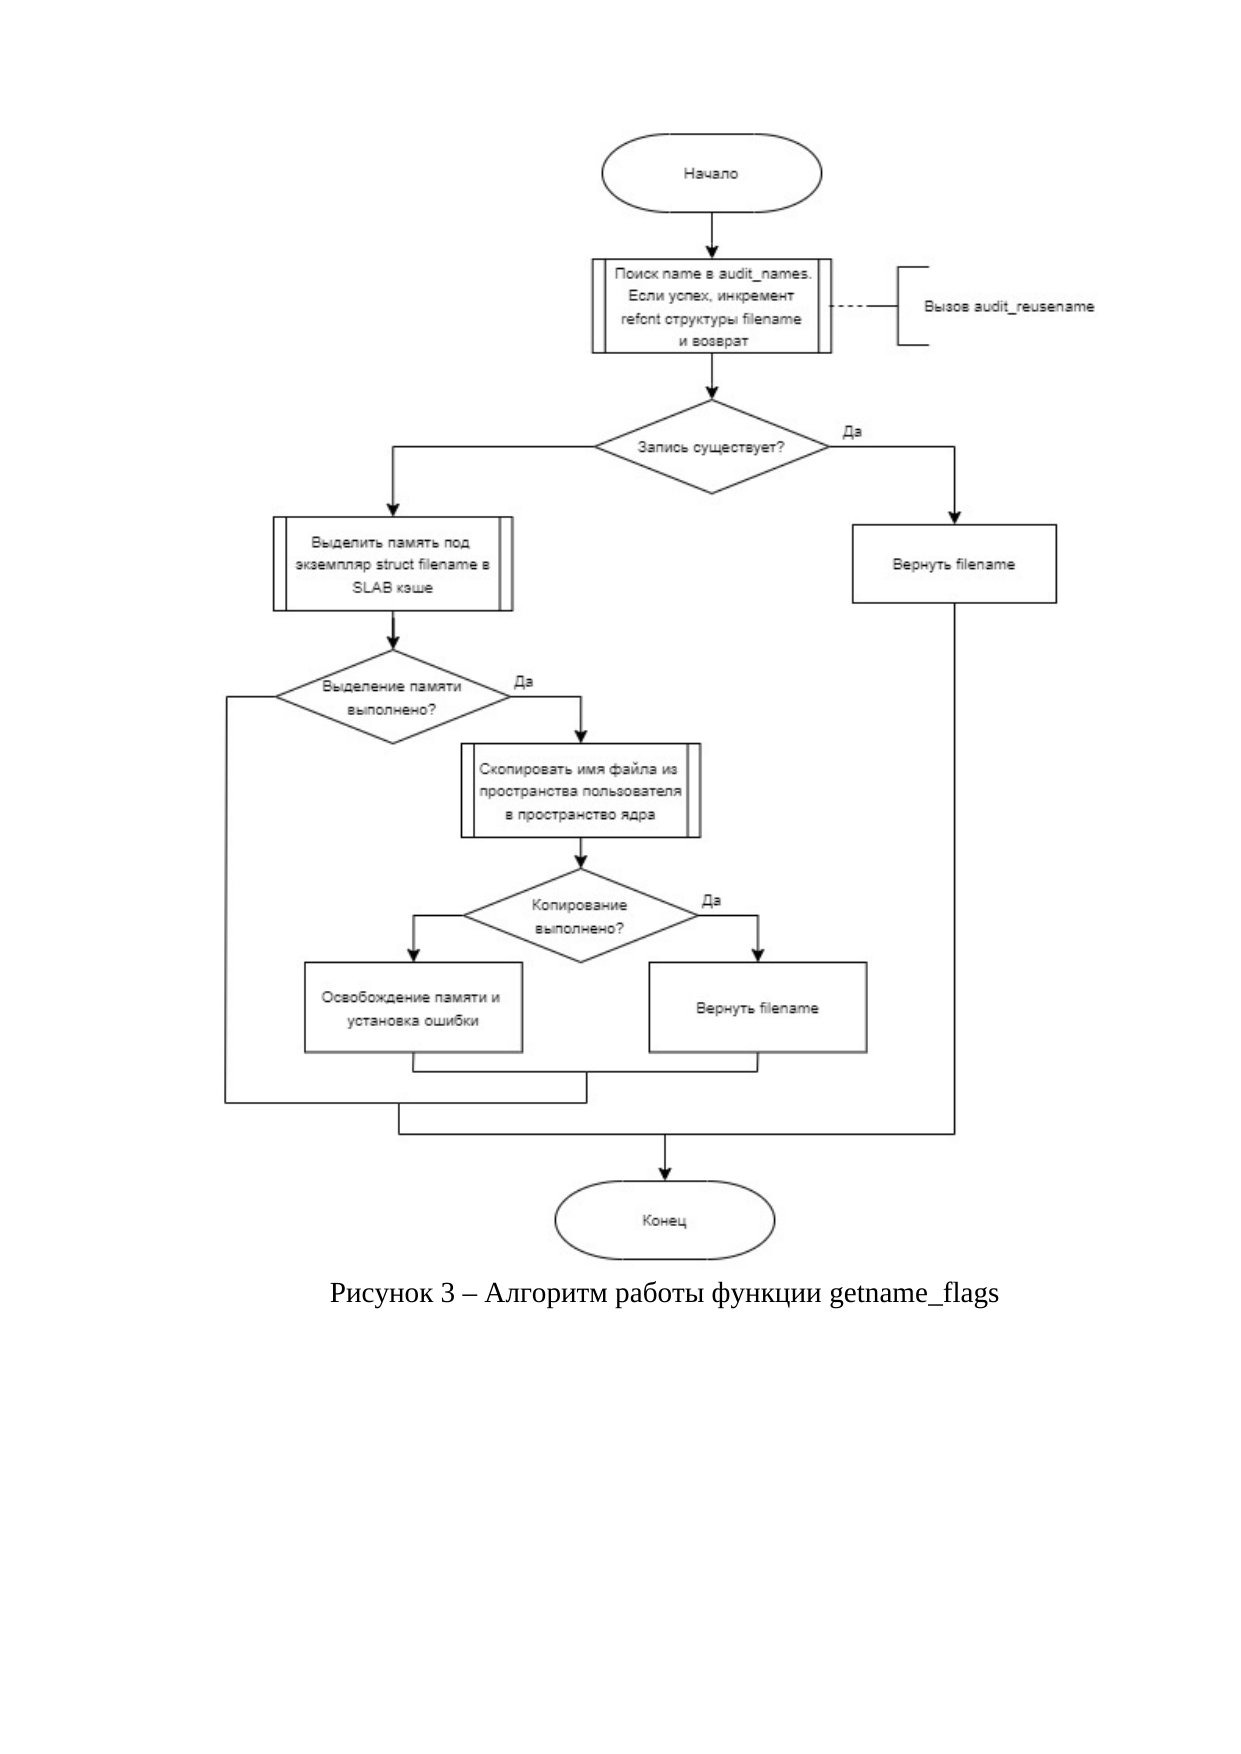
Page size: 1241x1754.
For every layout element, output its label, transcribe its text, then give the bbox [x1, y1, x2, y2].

text Рисунок 3 – Алгоритм работы функции getname_flags [177, 1276, 1152, 1309]
picture [209, 118, 1120, 1276]
